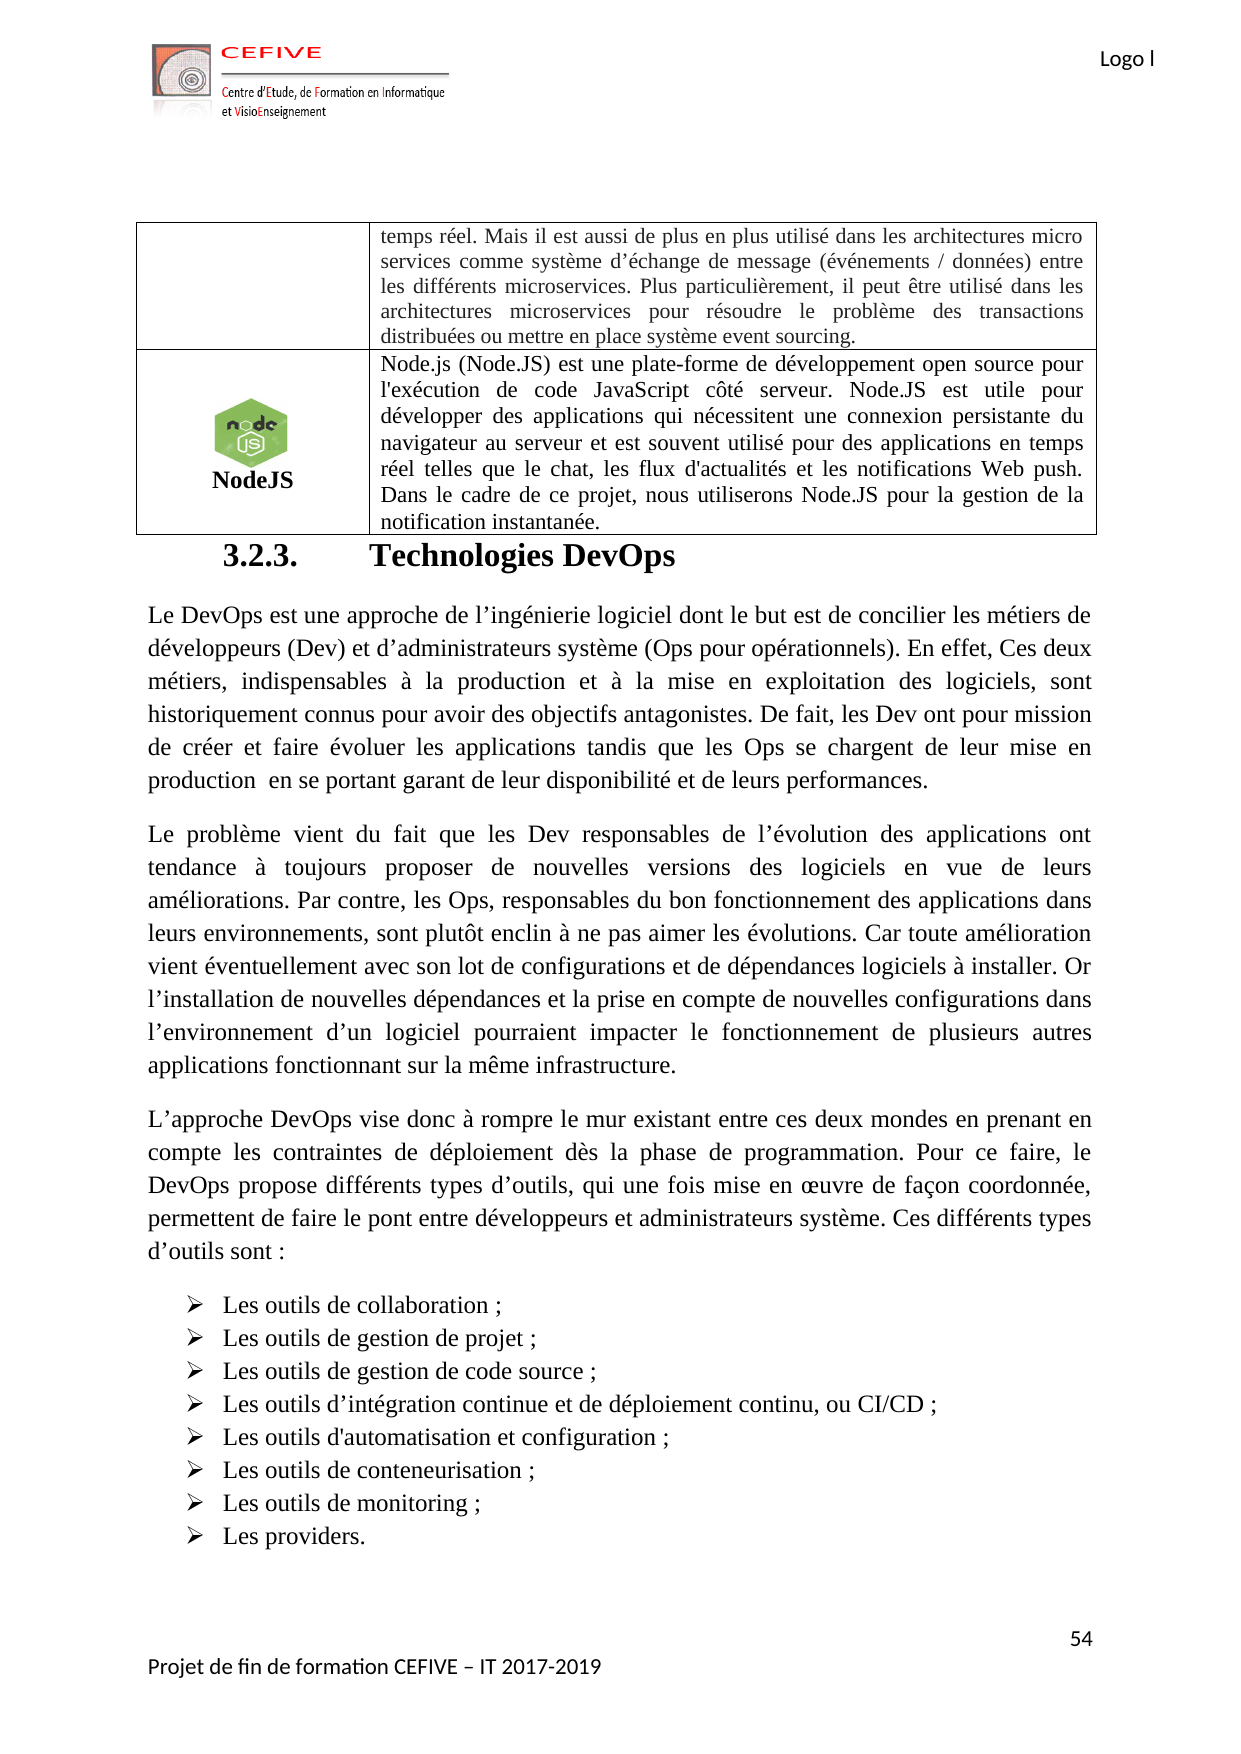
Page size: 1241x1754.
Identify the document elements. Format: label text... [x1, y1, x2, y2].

list Les outils d'automatisation et configuration ; [185, 1422, 1093, 1451]
table_cell Node.js (Node.JS) est une plate-forme de développement open source pour l'exécution de code JavaScript côté serveur. Node.JS est utile pour développer des applications qui nécessitent une connexion persistante du navigateur au serveur et est souvent utilisé pour des applications en temps réel telles que le chat, les flux d'actualités et les notifications Web push. Dans le cadre de ce projet, nous utiliserons Node.JS pour la gestion de la notification instantanée. [370, 350, 1096, 534]
text L’approche DevOps vise donc à rompre le mur existant entre ces deux mondes en prenant en compte les contraintes de déploiement dès la phase de programmation. Pour ce faire, le DevOps propose différents types d’outils, qui une fois mise en œuvre de façon coordonnée, permettent de faire le pont entre développeurs et administrateurs système. Ces différents types d’outils sont : [148, 1104, 1093, 1265]
list Les outils de collaboration ; [185, 1290, 1093, 1319]
text Le DevOps est une approche de l’ingénierie logiciel dont le but est de concilier les métiers de développeurs (Dev) et d’administrateurs système (Ops pour opérationnels). En effet, Ces deux métiers, indispensables à la production et à la mise en exploitation des logiciels, sont historiquement connus pour avoir des objectifs antagonistes. De fait, les Dev ont pour mission de créer et faire évoluer les applications tandis que les Ops se chargent de leur mise en production en se portant garant de leur disponibilité et de leurs performances. [148, 600, 1093, 794]
list Les outils de conteneurisation ; [185, 1455, 1093, 1484]
text Le problème vient du fait que les Dev responsables de l’évolution des applications ont tendance à toujours proposer de nouvelles versions des logiciels en vue de leurs améliorations. Par contre, les Ops, responsables du bon fonctionnement des applications dans leurs environnements, sont plutôt enclin à ne pas aimer les évolutions. Car toute amélioration vient éventuellement avec son lot de configurations et de dépendances logiciels à installer. Or l’installation de nouvelles dépendances et la prise en compte de nouvelles configurations dans l’environnement d’un logiciel pourraient impacter le fonctionnement de plusieurs autres applications fonctionnant sur la même infrastructure. [148, 819, 1093, 1079]
list Les outils de gestion de projet ; [185, 1323, 1093, 1352]
table_cell [137, 223, 369, 349]
list Les outils de monitoring ; [185, 1488, 1093, 1517]
list Les providers. [185, 1521, 1093, 1550]
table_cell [370, 223, 1096, 349]
picture [148, 35, 455, 123]
table_cell NodeJS [137, 350, 369, 534]
text Technologies DevOps [223, 535, 1093, 574]
picture [214, 398, 288, 468]
list Les outils d’intégration continue et de déploiement continu, ou CI/CD ; [185, 1389, 1093, 1418]
list Les outils de gestion de code source ; [185, 1356, 1093, 1385]
